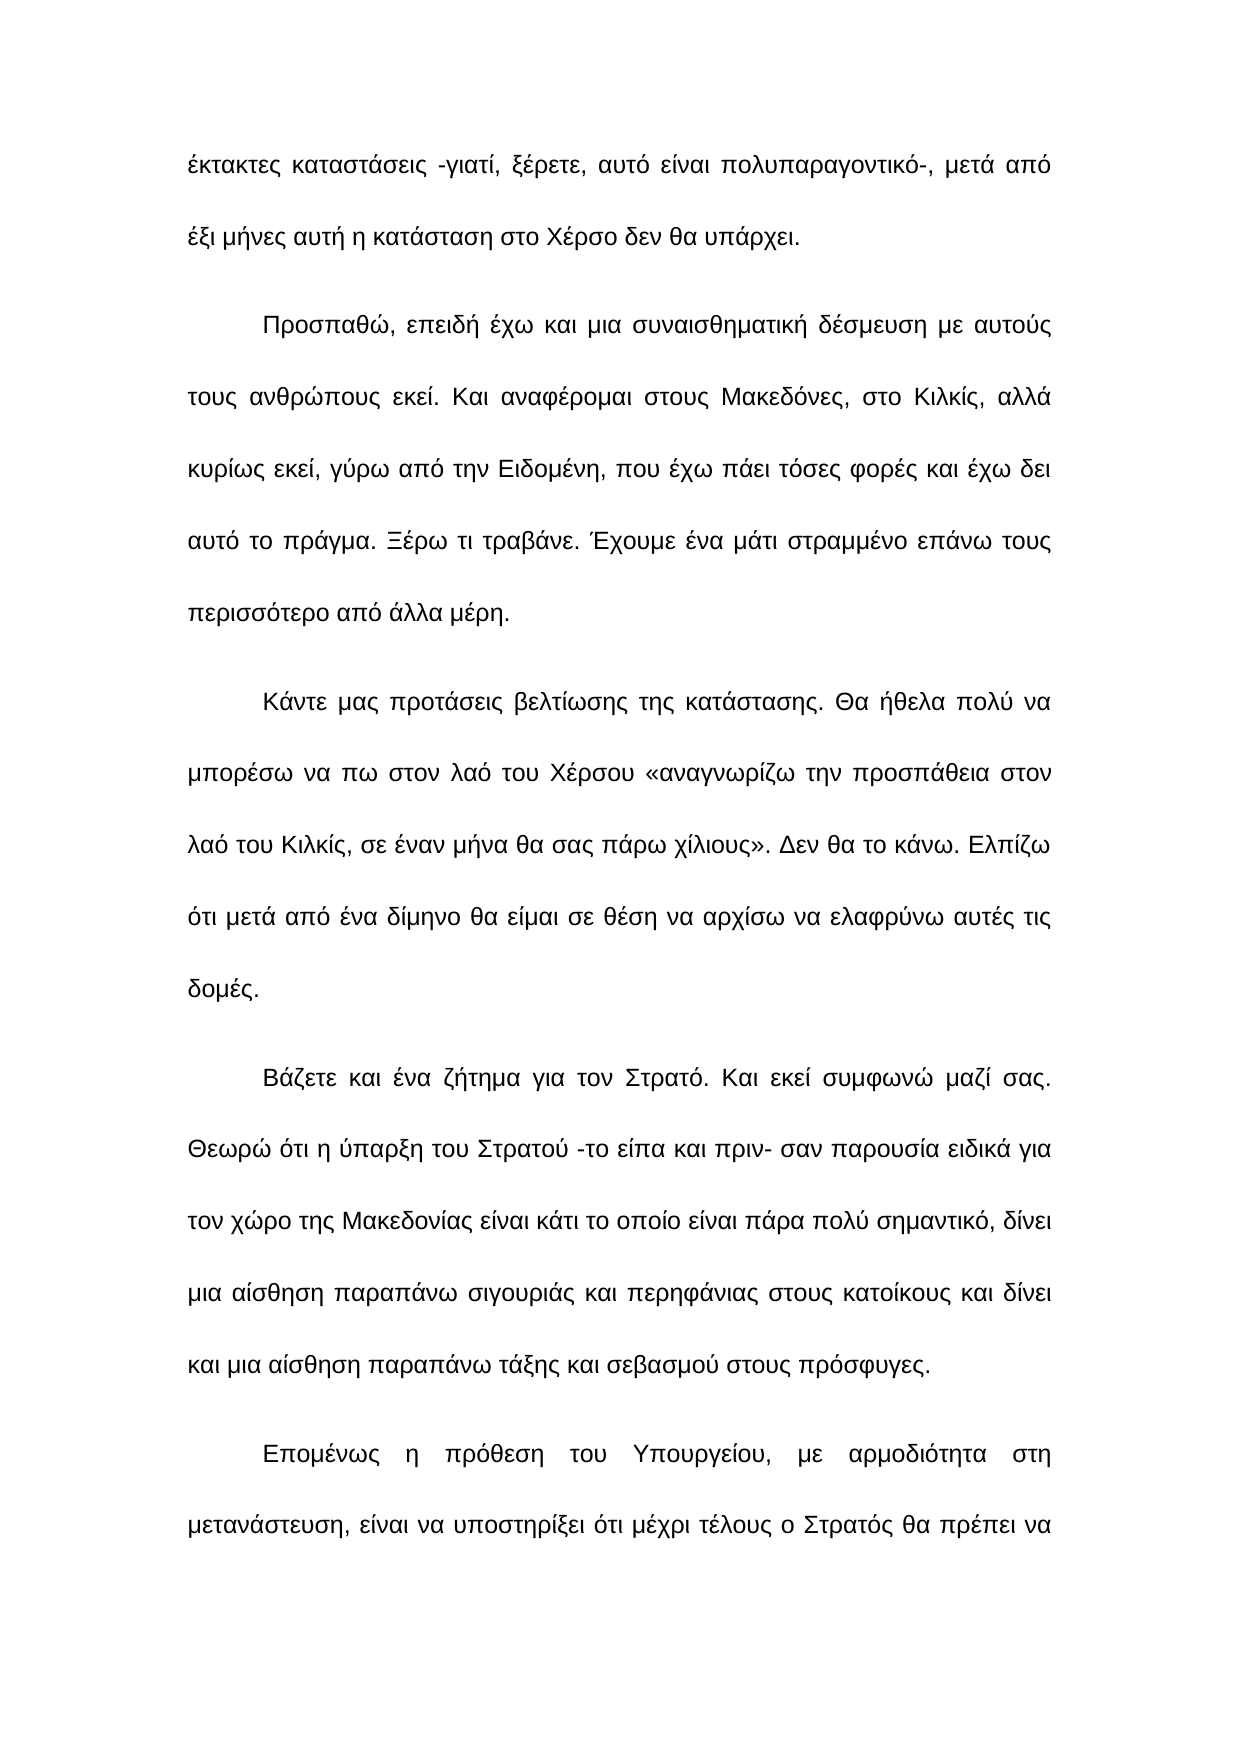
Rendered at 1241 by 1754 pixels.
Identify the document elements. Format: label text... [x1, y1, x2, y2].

text Βάζετε και ένα ζήτημα για τον Στρατό. Και εκεί συμφωνώ μαζί σας. Θεωρώ ότι η ύπαρξη του Στρατού -το είπα και πριν- σαν παρουσία ειδικά για τον χώρο της Μακεδονίας είναι κάτι το οποίο είναι πάρα πολύ σημαντικό, δίνει μια αίσθηση παραπάνω σιγουριάς και περηφάνιας στους κατοίκους και δίνει και μια αίσθηση παραπάνω τάξης και σεβασμού στους πρόσφυγες. [187, 1062, 1053, 1379]
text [187, 1438, 1053, 1539]
text Κάντε μας προτάσεις βελτίωσης της κατάστασης. Θα ήθελα πολύ να μπορέσω να πω στον λαό του Χέρσου «αναγνωρίζω την προσπάθεια στον λαό του Κιλκίς, σε έναν μήνα θα σας πάρω χίλιους». Δεν θα το κάνω. Ελπίζω ότι μετά από ένα δίμηνο θα είμαι σε θέση να αρχίσω να ελαφρύνω αυτές τις δομές. [187, 686, 1053, 1003]
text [187, 150, 1053, 251]
text Προσπαθώ, επειδή έχω και μια συναισθηματική δέσμευση με αυτούς τους ανθρώπους εκεί. Και αναφέρομαι στους Μακεδόνες, στο Κιλκίς, αλλά κυρίως εκεί, γύρω από την Ειδομένη, που έχω πάει τόσες φορές και έχω δει αυτό το πράγμα. Ξέρω τι τραβάνε. Έχουμε ένα μάτι στραμμένο επάνω τους περισσότερο από άλλα μέρη. [187, 310, 1053, 627]
